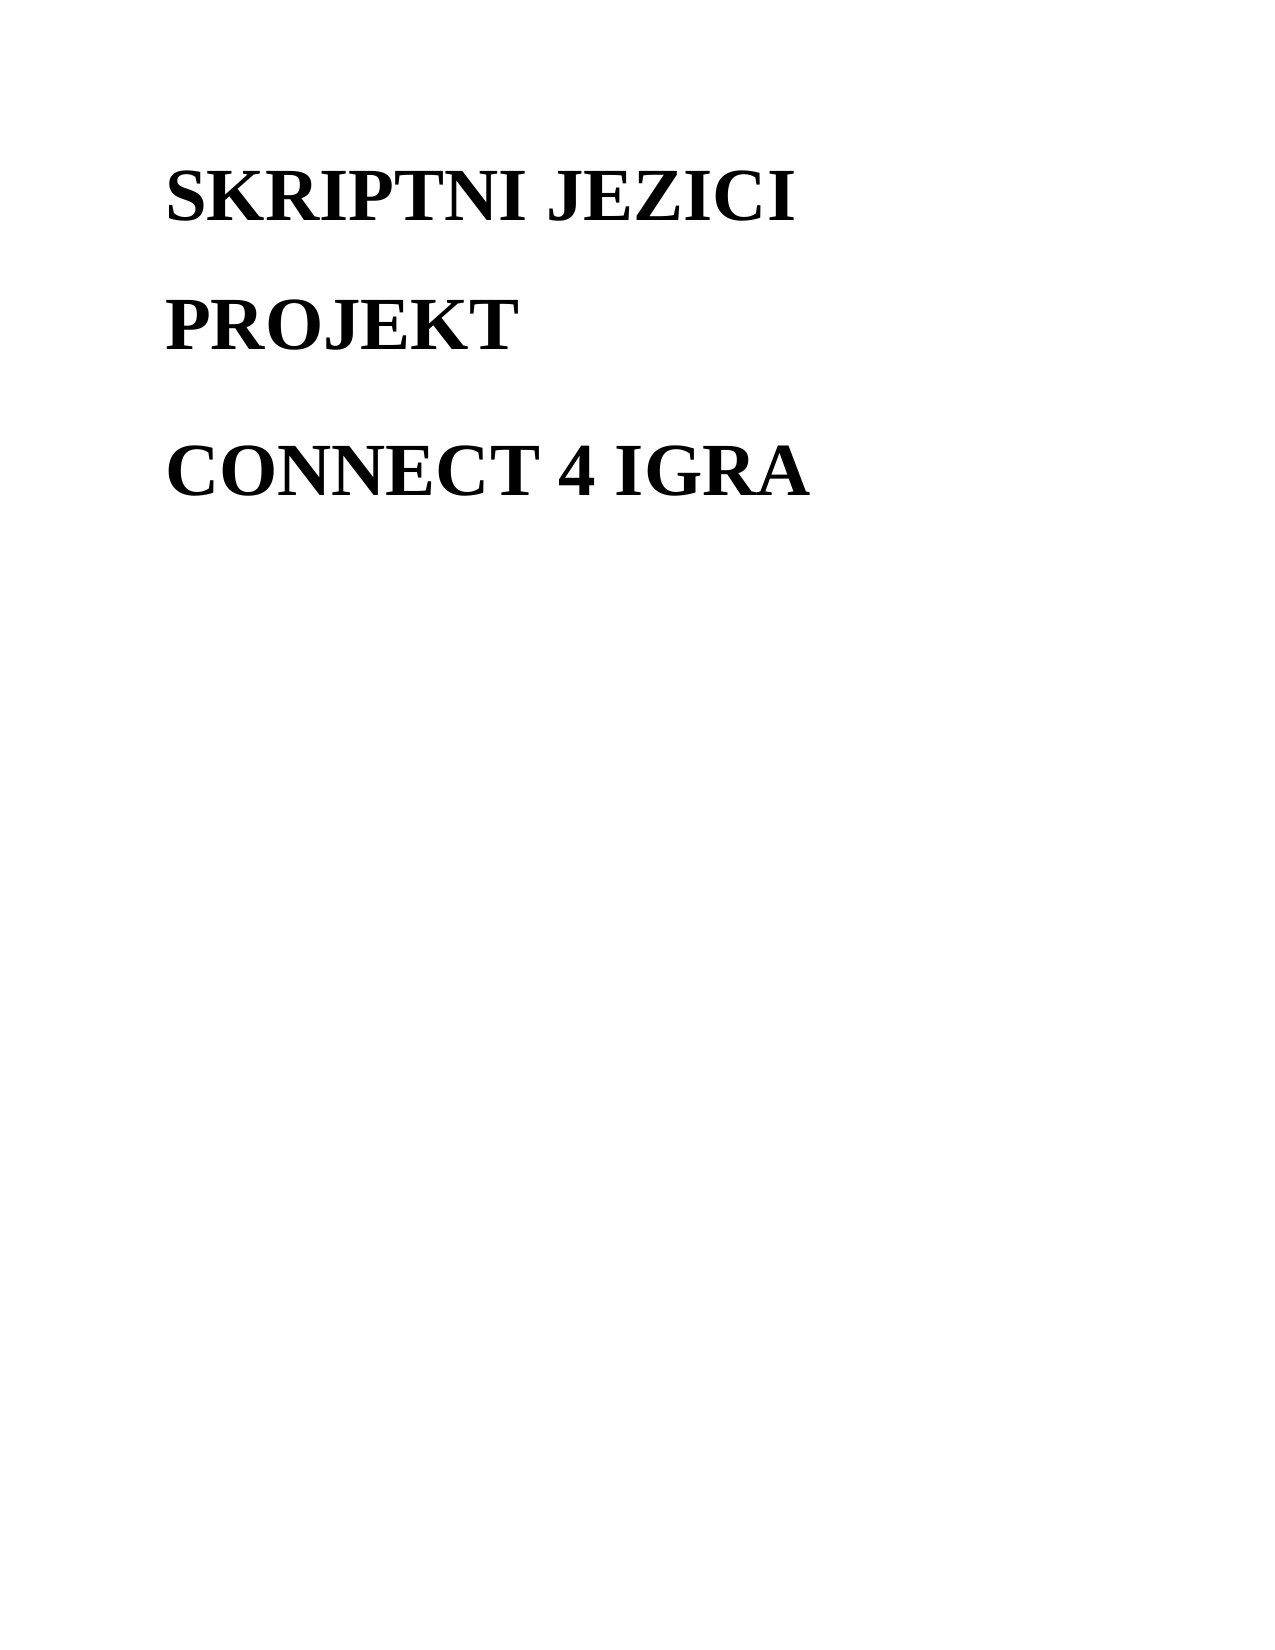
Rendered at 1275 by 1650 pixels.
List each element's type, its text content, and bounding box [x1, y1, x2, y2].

text SKRIPTNI JEZICI PROJEKT [165, 150, 1125, 366]
text CONNECT 4 IGRA [165, 425, 1125, 512]
